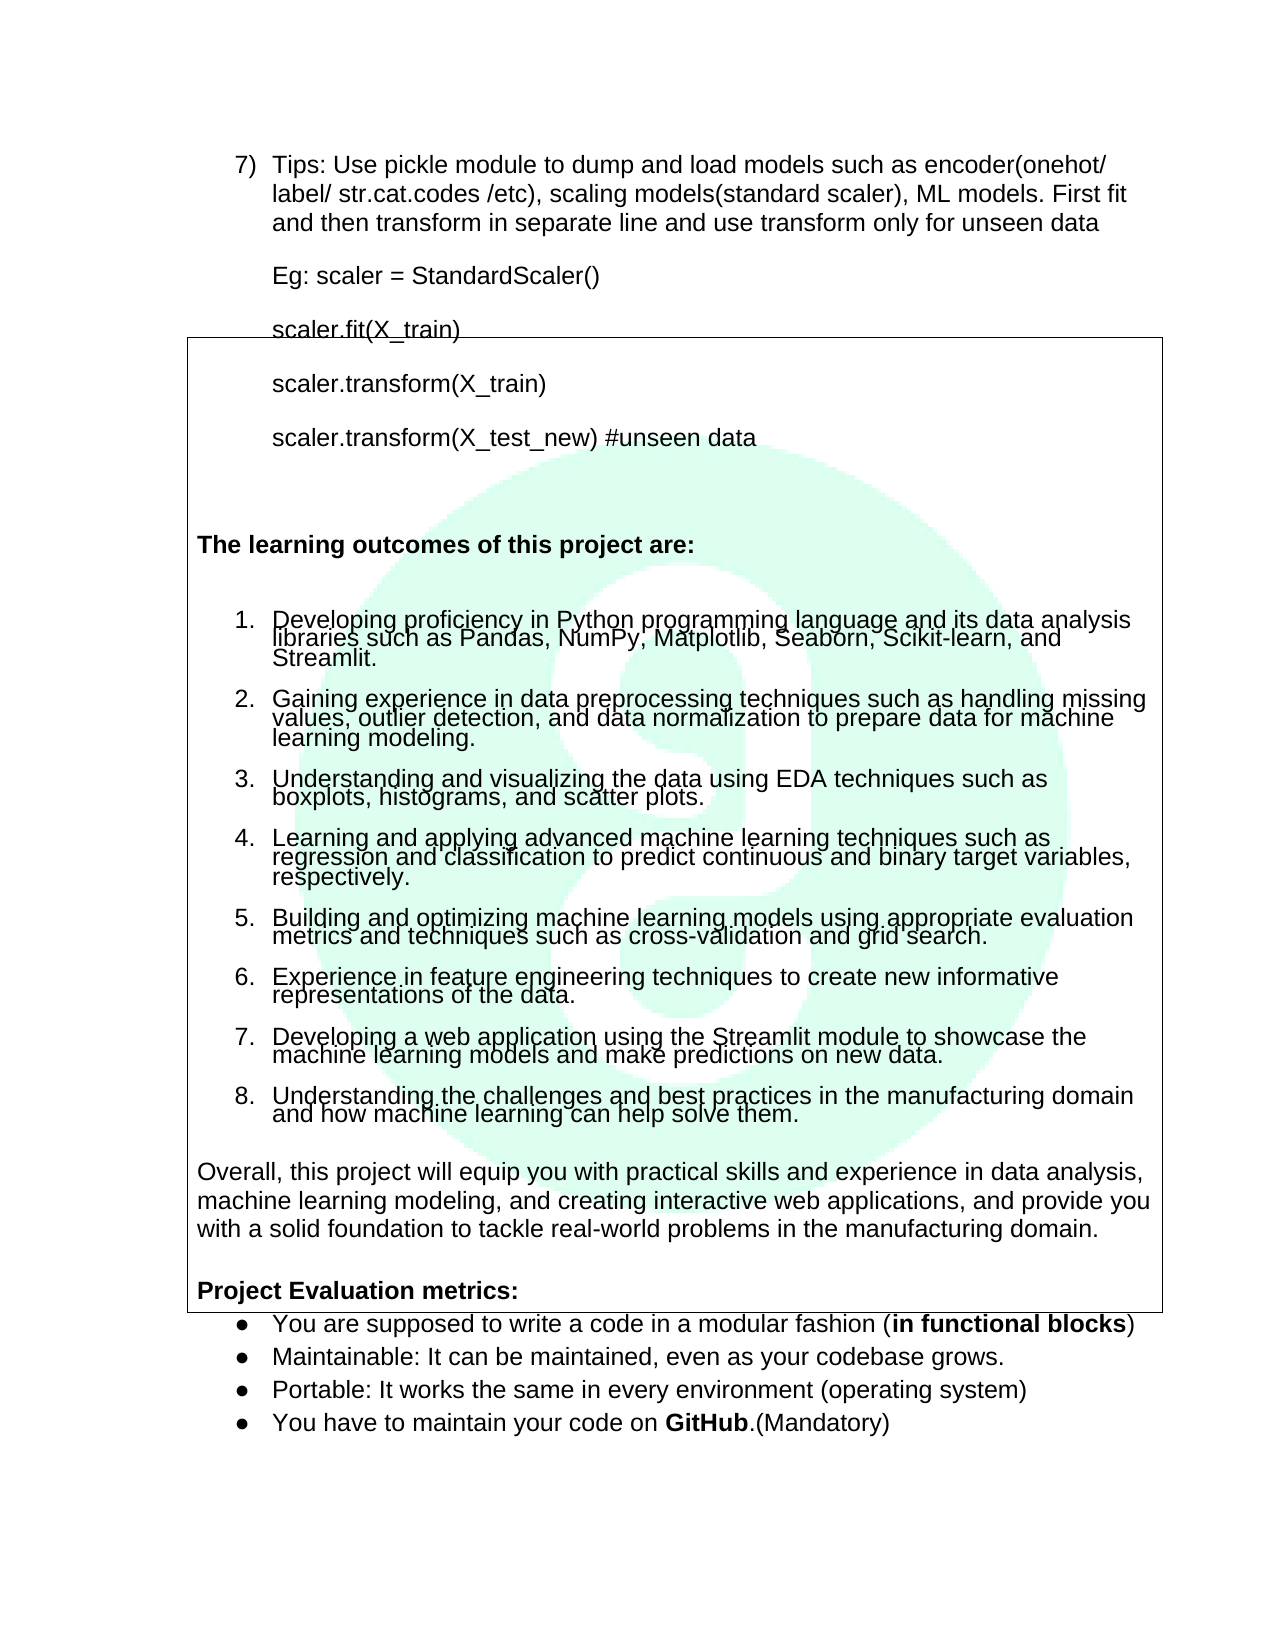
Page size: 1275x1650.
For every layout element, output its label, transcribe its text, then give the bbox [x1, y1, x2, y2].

text scaler.transform(X_test_new) #unseen data [272, 422, 1153, 451]
list Developing a web application using the Streamlit module to showcase the machine learning models and make predictions on new data. [234, 1029, 1153, 1069]
list Understanding and visualizing the data using EDA techniques such as boxplots, histograms, and scatter plots. [234, 771, 1153, 811]
list Learning and applying advanced machine learning techniques such as regression and classification to predict continuous and binary target variables, respectively. [234, 831, 1153, 890]
list Experience in feature engineering techniques to create new informative representations of the data. [234, 969, 1153, 1009]
list You are supposed to write a code in a modular fashion (in functional blocks) [234, 1309, 1153, 1338]
list Tips: Use pickle module to dump and load models such as encoder(onehot/ label/ str.cat.codes /etc), scaling models(standard scaler), ML models. First fit and then transform in separate line and use transform only for unseen data [234, 150, 1153, 236]
text Overall, this project will equip you with practical skills and experience in data analysis, machine learning modeling, and creating interactive web applications, and provide you with a solid foundation to tackle real-world problems in the manufacturing domain. [197, 1157, 1153, 1243]
list Portable: It works the same in every environment (operating system) [234, 1375, 1153, 1404]
text Eg: scaler = StandardScaler() [272, 261, 1153, 290]
list Building and optimizing machine learning models using appropriate evaluation metrics and techniques such as cross-validation and grid search. [234, 910, 1153, 950]
text Project Evaluation metrics: [197, 1276, 1153, 1305]
list You have to maintain your code on GitHub.(Mandatory) [234, 1408, 1153, 1437]
list Developing proficiency in Python programming language and its data analysis libraries such as Pandas, NumPy, Matplotlib, Seaborn, Scikit-learn, and Streamlit. [234, 612, 1153, 672]
list Maintainable: It can be maintained, even as your codebase grows. [234, 1342, 1153, 1371]
text The learning outcomes of this project are: [197, 530, 1153, 559]
list Understanding the challenges and best practices in the manufacturing domain and how machine learning can help solve them. [234, 1088, 1153, 1128]
text scaler.transform(X_train) [272, 369, 1153, 397]
list Gaining experience in data preprocessing techniques such as handling missing values, outlier detection, and data normalization to prepare data for machine learning modeling. [234, 692, 1153, 751]
text scaler.fit(X_train) [272, 315, 1153, 344]
